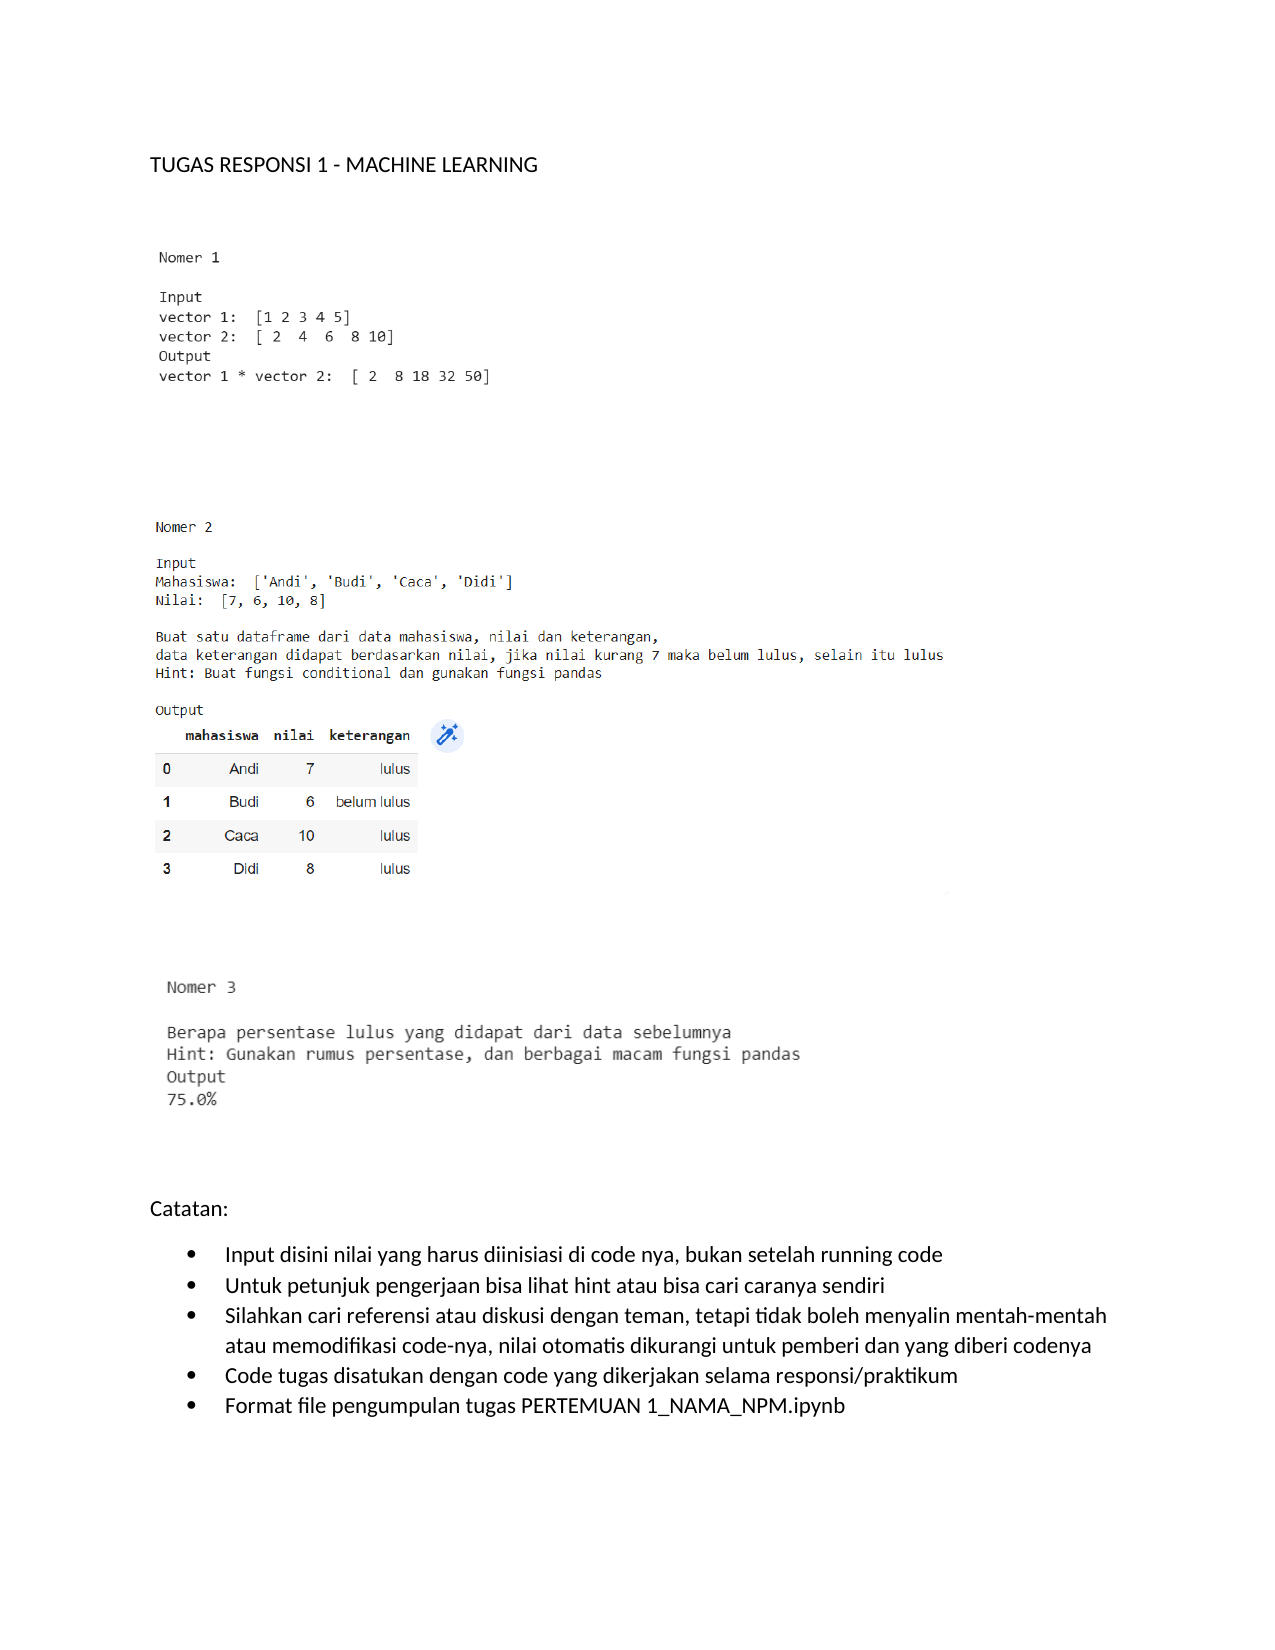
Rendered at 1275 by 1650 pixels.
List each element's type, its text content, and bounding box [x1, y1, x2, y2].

picture [150, 510, 951, 895]
list Format file pengumpulan tugas PERTEMUAN 1_NAMA_NPM.ipynb [187, 1392, 1125, 1419]
list Silahkan cari referensi atau diskusi dengan teman, tetapi tidak boleh menyalin mentah-mentah atau memodifikasi code-nya, nilai otomatis dikurangi untuk pemberi dan yang diberi codenya [187, 1301, 1125, 1359]
text TUGAS RESPONSI 1 - MACHINE LEARNING [150, 150, 1125, 178]
picture [150, 960, 822, 1128]
text Catatan: [150, 1194, 1125, 1222]
picture [150, 243, 515, 398]
list Untuk petunjuk pengerjaan bisa lihat hint atau bisa cari caranya sendiri [187, 1271, 1125, 1299]
list Input disini nilai yang harus diinisiasi di code nya, bukan setelah running code [187, 1241, 1125, 1268]
list Code tugas disatukan dengan code yang dikerjakan selama responsi/praktikum [187, 1361, 1125, 1389]
